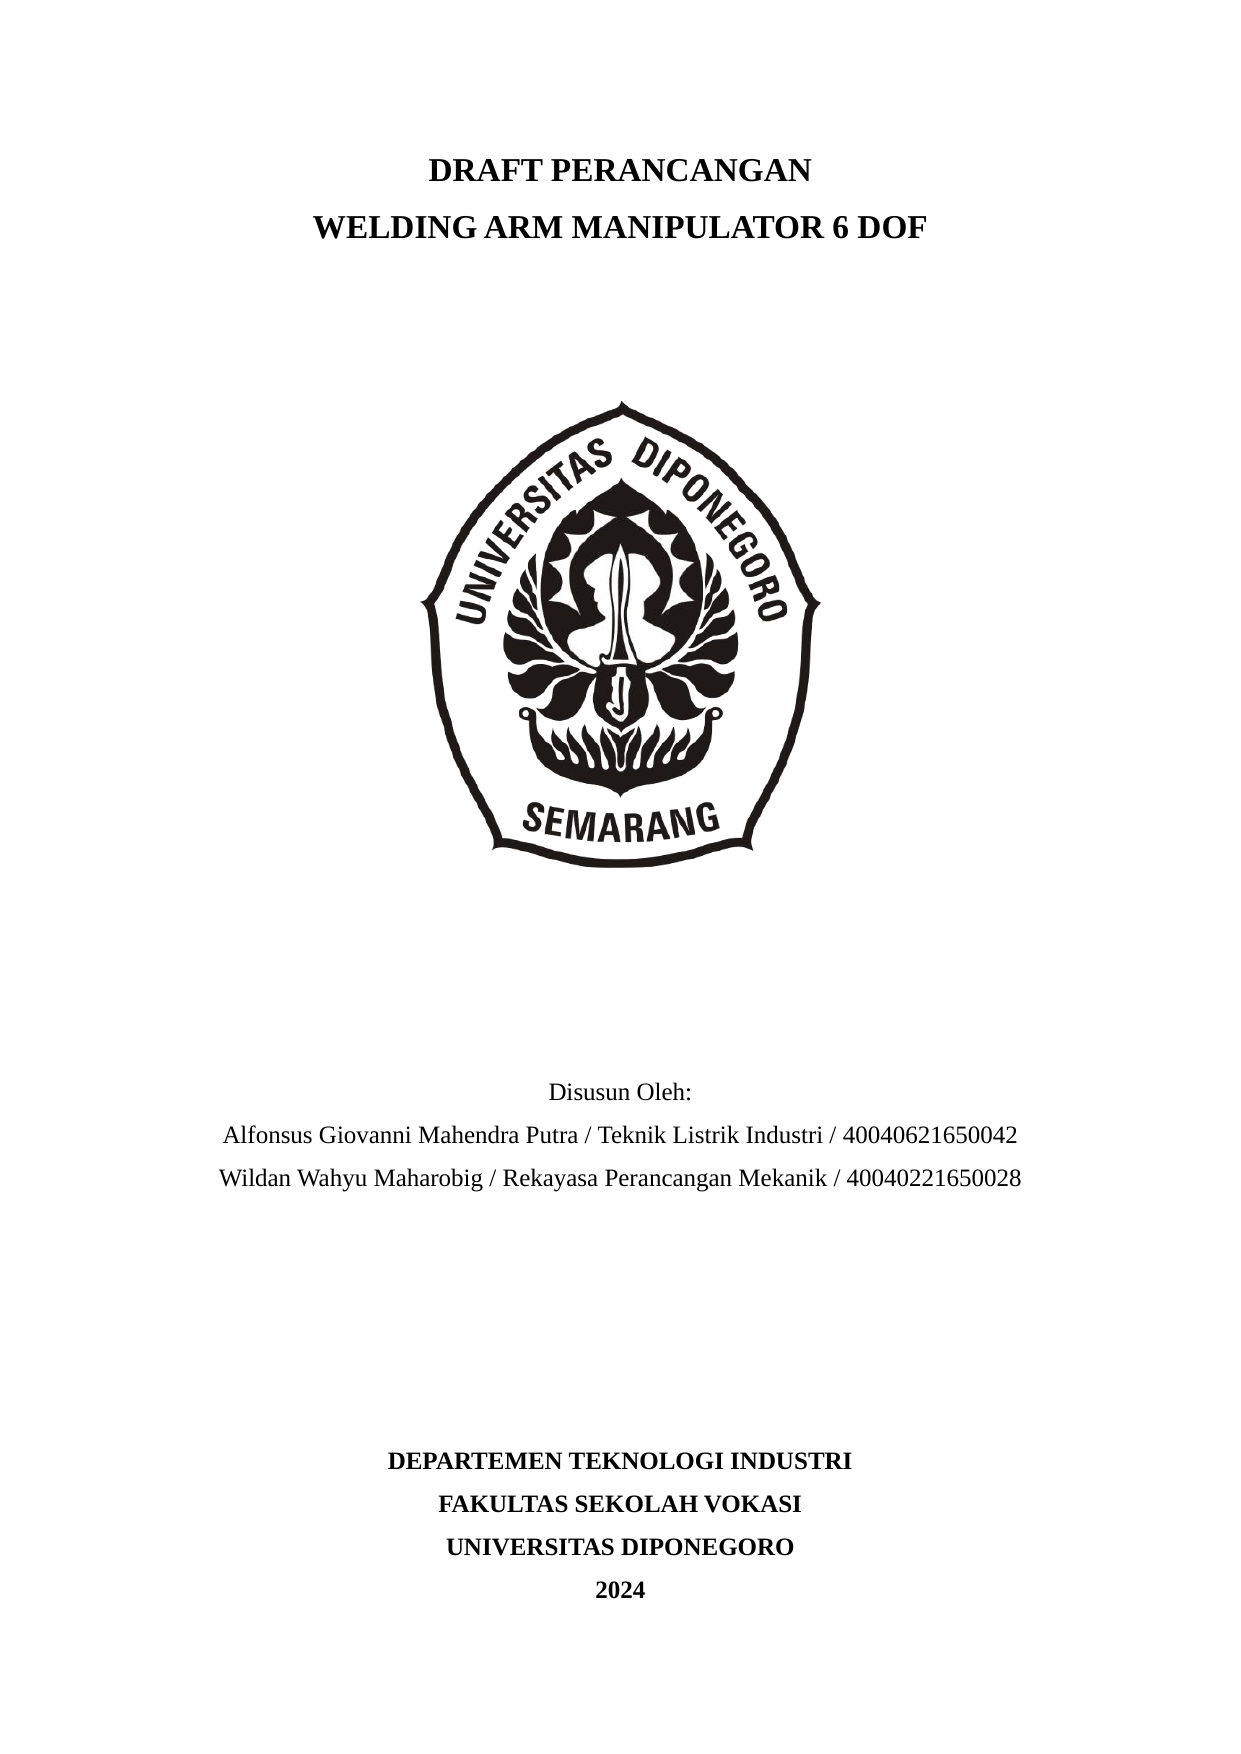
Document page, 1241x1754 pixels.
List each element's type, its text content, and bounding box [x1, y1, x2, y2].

text Wildan Wahyu Maharobig / Rekayasa Perancangan Mekanik / 40040221650028 [150, 1163, 1090, 1192]
text Alfonsus Giovanni Mahendra Putra / Teknik Listrik Industri / 40040621650042 [150, 1120, 1090, 1149]
text DRAFT PERANCANGAN [150, 150, 1090, 188]
text FAKULTAS SEKOLAH VOKASI [150, 1489, 1090, 1518]
text Disusun Oleh: [150, 1077, 1090, 1106]
text 2024 [150, 1575, 1090, 1604]
text WELDING ARM MANIPULATOR 6 DOF [150, 207, 1090, 246]
text DEPARTEMEN TEKNOLOGI INDUSTRI [150, 1446, 1090, 1474]
text UNIVERSITAS DIPONEGORO [150, 1532, 1090, 1561]
picture [419, 401, 821, 868]
